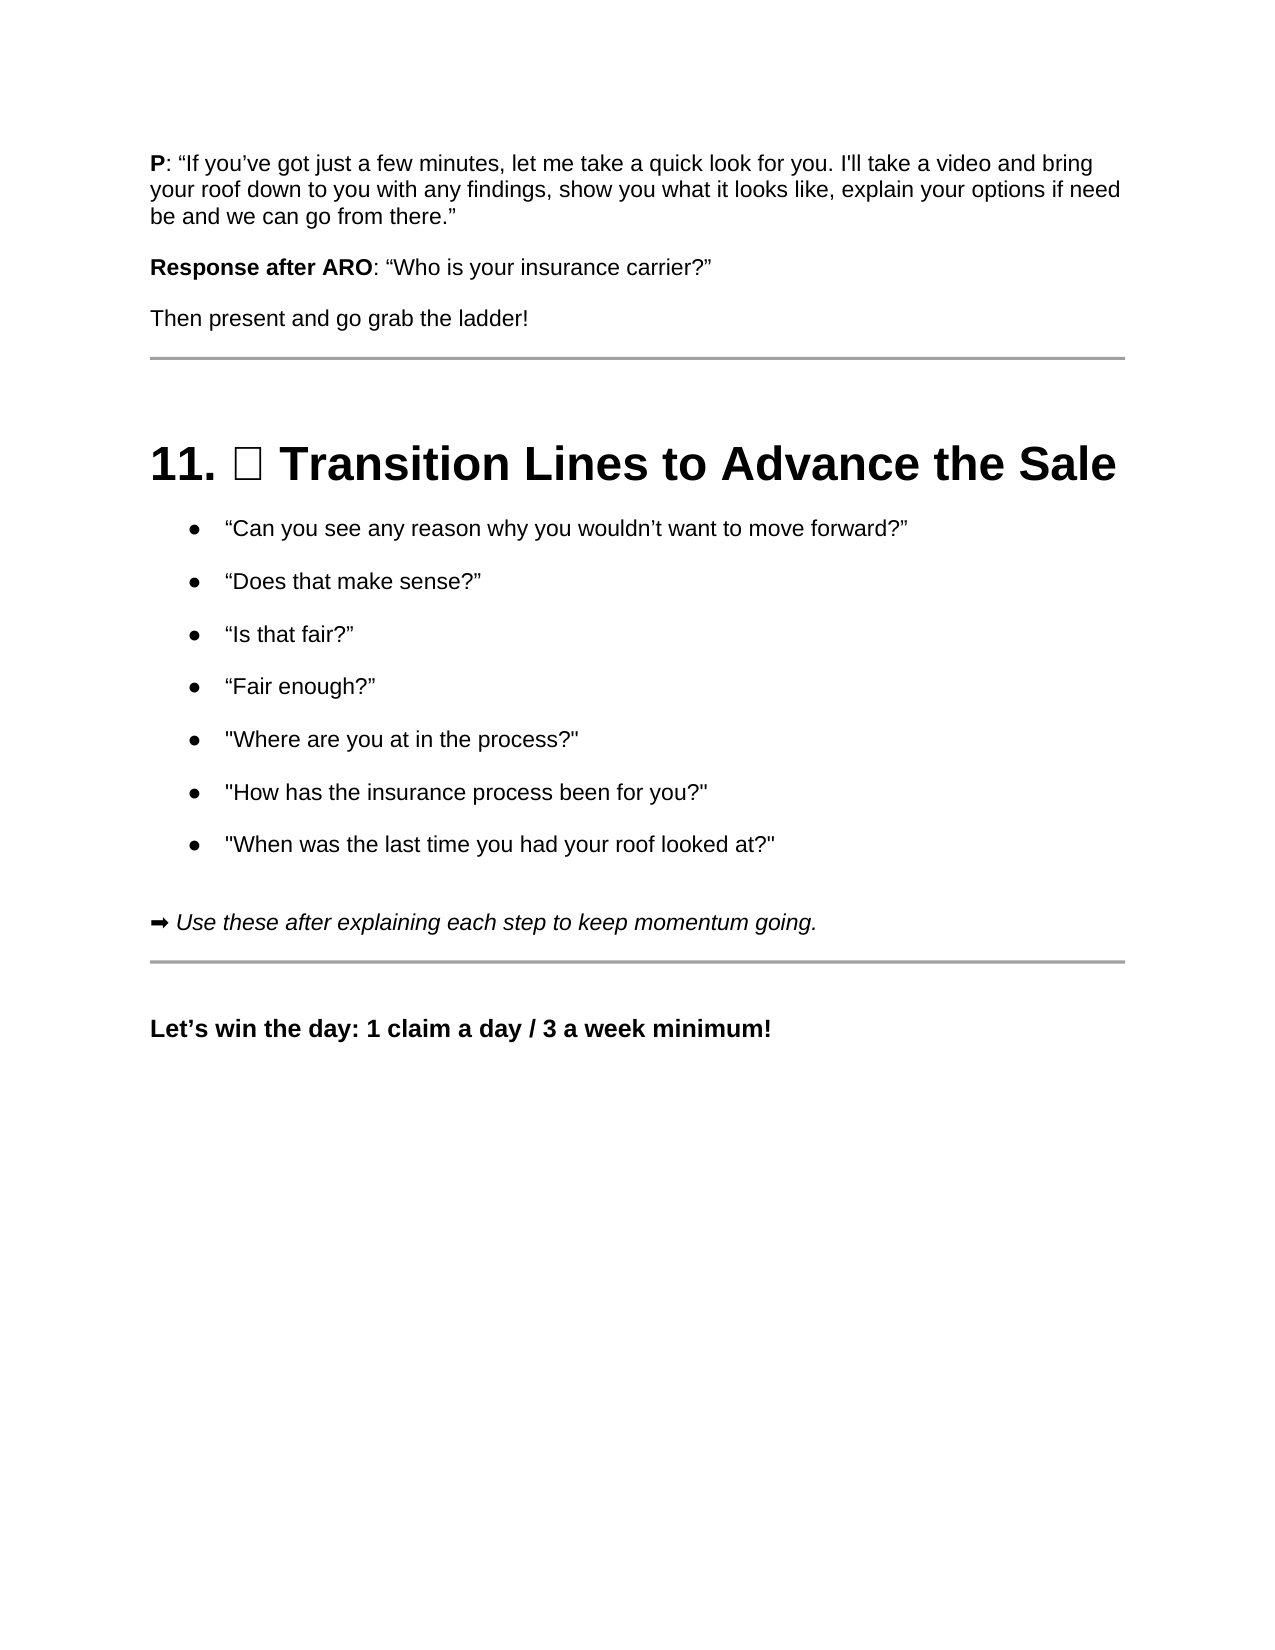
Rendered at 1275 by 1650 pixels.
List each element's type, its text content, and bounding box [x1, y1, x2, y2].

list “Does that make sense?” [187, 568, 1125, 621]
subtitle 11. 🔄 Transition Lines to Advance the Sale [150, 435, 1125, 490]
text Response after ARO: “Who is your insurance carrier?” [150, 254, 1125, 280]
list "When was the last time you had your roof looked at?" [187, 831, 1125, 884]
list "How has the insurance process been for you?" [187, 779, 1125, 831]
list “Fair enough?” [187, 673, 1125, 726]
list “Is that fair?” [187, 621, 1125, 673]
text Then present and go grab the ladder! [150, 305, 1125, 332]
list "Where are you at in the process?" [187, 726, 1125, 779]
text P: “If you’ve got just a few minutes, let me take a quick look for you. I'll take a video and bring your roof down to you with any findings, show you what it looks like, explain your options if need be and we can go from there.” [150, 150, 1125, 229]
list “Can you see any reason why you wouldn’t want to move forward?” [187, 515, 1125, 568]
text Let’s win the day: 1 claim a day / 3 a week minimum! [150, 1014, 1125, 1042]
text ➡️ Use these after explaining each step to keep momentum going. [150, 909, 1125, 935]
